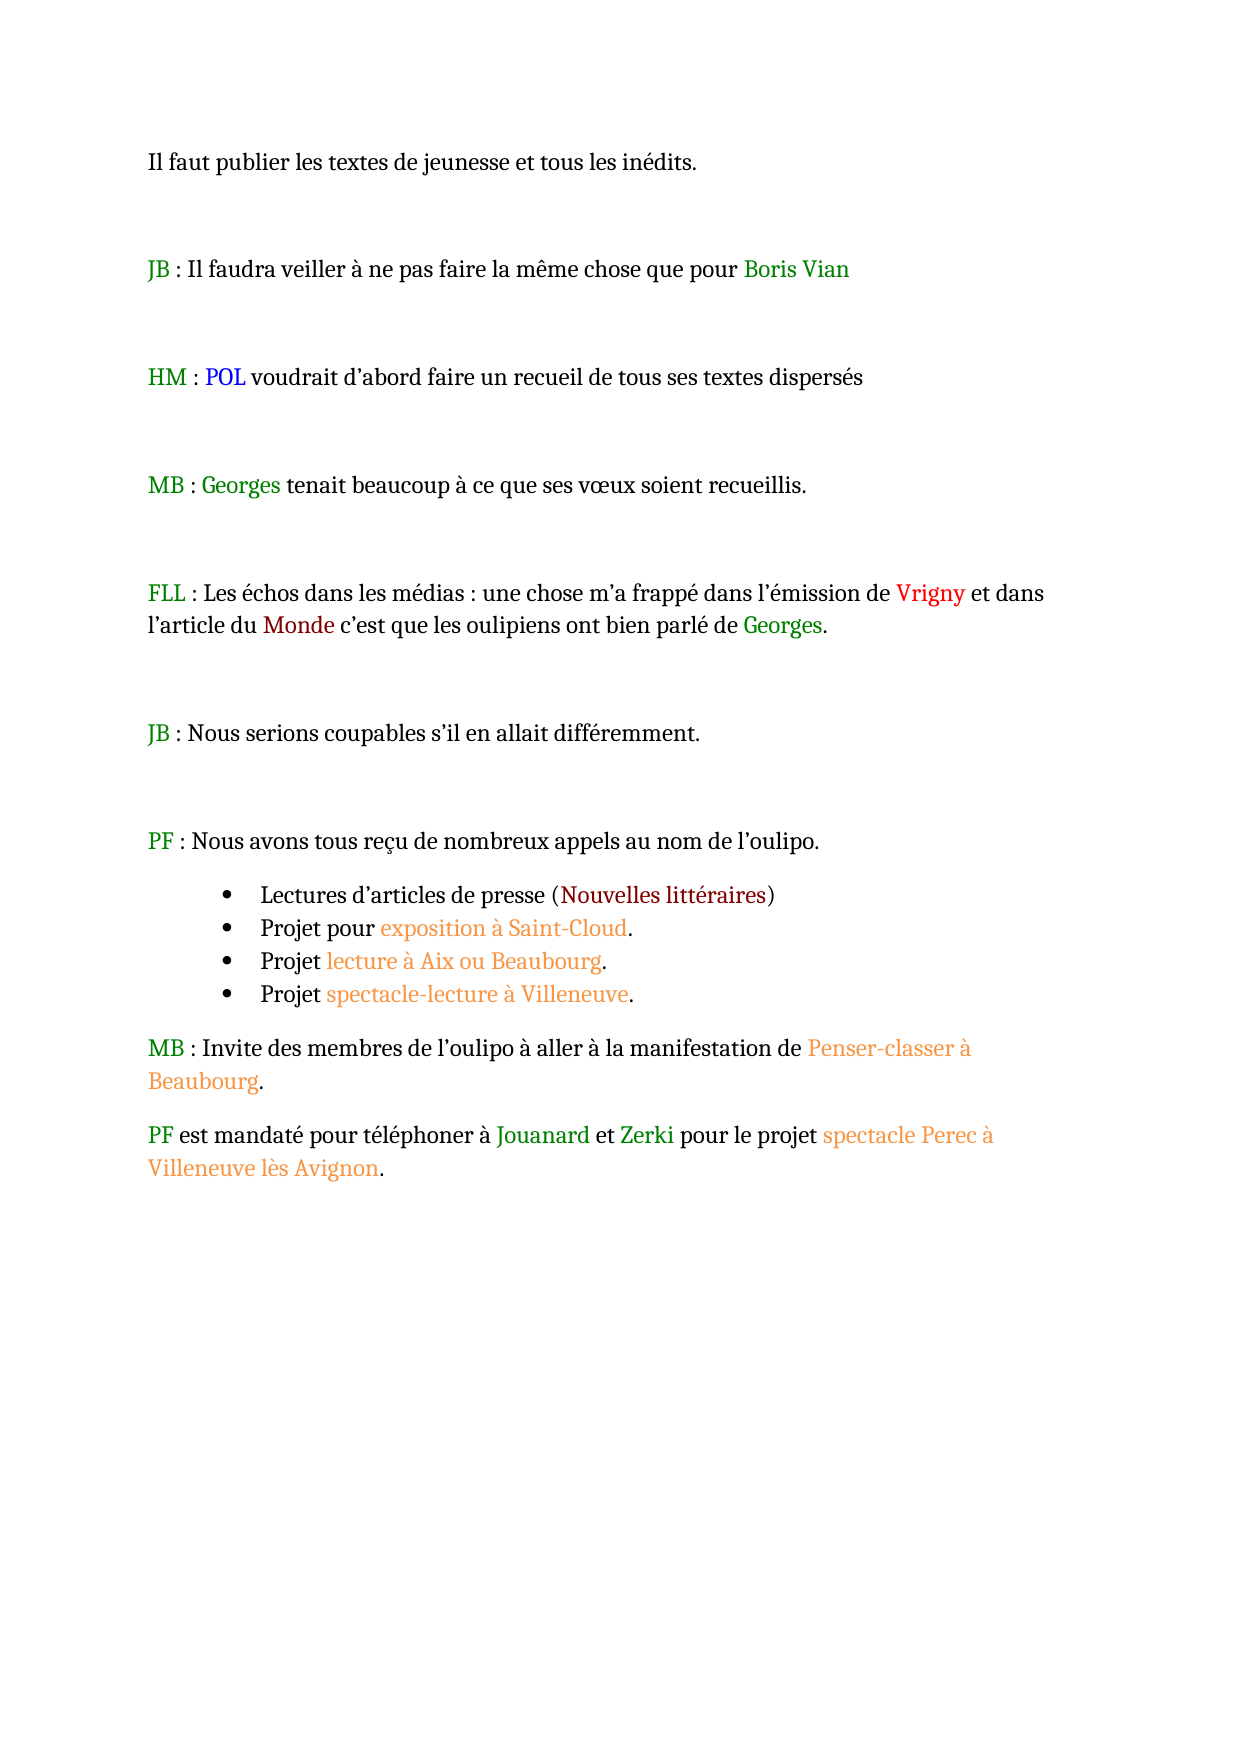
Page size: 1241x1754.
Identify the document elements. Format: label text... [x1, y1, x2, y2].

text MB : Invite des membres de l’oulipo à aller à la manifestation de Penser-classer à Beaubourg. [148, 1034, 1093, 1095]
text HM : POL voudrait d’abord faire un recueil de tous ses textes dispersés [148, 363, 1093, 392]
text Il faut publier les textes de jeunesse et tous les inédits. [148, 148, 1093, 176]
list Lectures d’articles de presse (Nouvelles littéraires) [223, 881, 1093, 909]
list Projet pour exposition à Saint-Cloud. [223, 914, 1093, 942]
text PF est mandaté pour téléphoner à Jouanard et Zerki pour le projet spectacle Perec à Villeneuve lès Avignon. [148, 1121, 1093, 1182]
text PF : Nous avons tous reçu de nombreux appels au nom de l’oulipo. [148, 827, 1093, 856]
text FLL : Les échos dans les médias : une chose m’a frappé dans l’émission de Vrigny et dans l’article du Monde c’est que les oulipiens ont bien parlé de Georges. [148, 578, 1093, 640]
text MB : Georges tenait beaucoup à ce que ses vœux soient recueillis. [148, 471, 1093, 499]
list Projet lecture à Aix ou Beaubourg. [223, 947, 1093, 976]
text JB : Il faudra veiller à ne pas faire la même chose que pour Boris Vian [148, 255, 1093, 284]
list Projet spectacle-lecture à Villeneuve. [223, 980, 1093, 1008]
text JB : Nous serions coupables s’il en allait différemment. [148, 719, 1093, 748]
